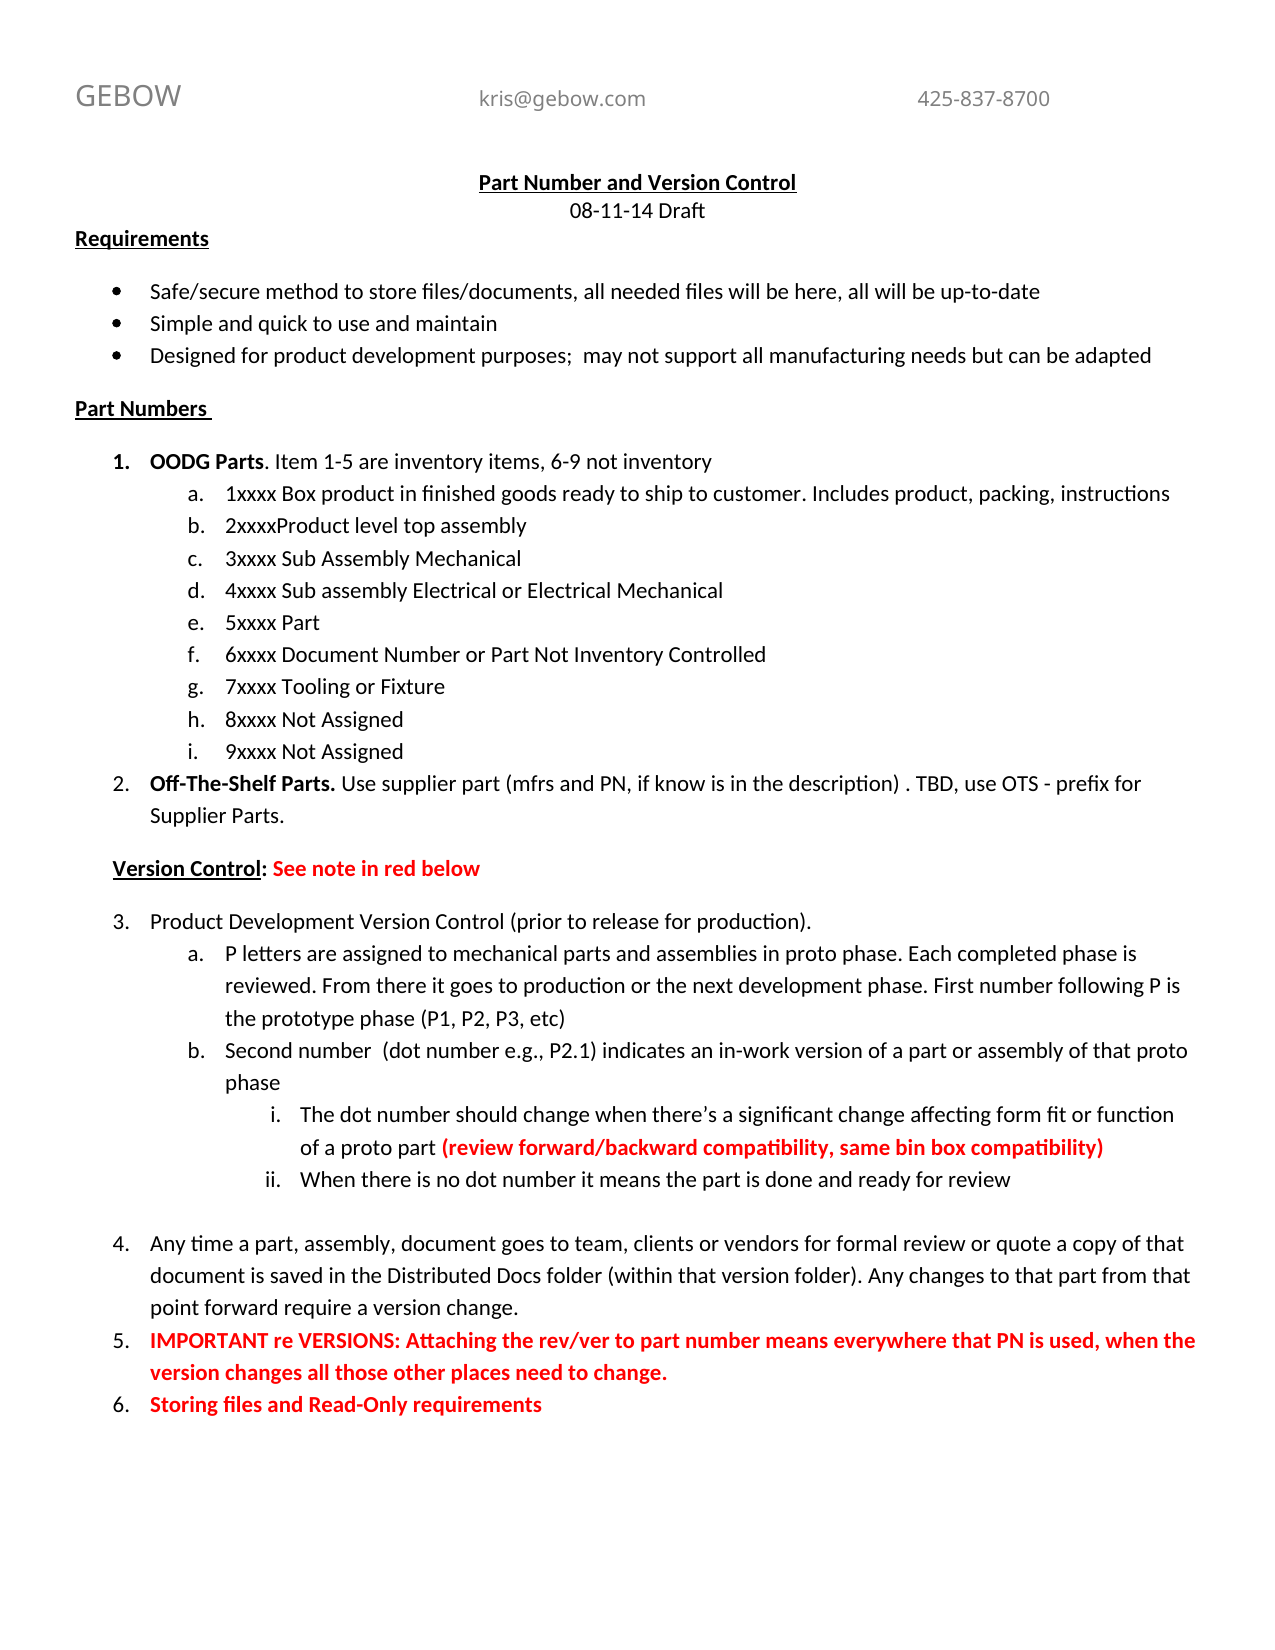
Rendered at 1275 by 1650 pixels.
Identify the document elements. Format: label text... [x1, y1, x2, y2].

list Simple and quick to use and maintain [112, 309, 1200, 337]
list Storing files and Read-Only requirements [112, 1390, 1200, 1418]
list 4xxxx Sub assembly Electrical or Electrical Mechanical [187, 576, 1200, 604]
list 9xxxx Not Assigned [187, 737, 1200, 765]
list 7xxxx Tooling or Fixture [187, 672, 1200, 701]
list When there is no dot number it means the part is done and ready for review [281, 1165, 1200, 1225]
list Off-The-Shelf Parts. Use supplier part (mfrs and PN, if know is in the description) . TBD, use OTS - prefix for Supplier Parts. [112, 769, 1200, 829]
list The dot number should change when there’s a significant change affecting form fit or function of a proto part (review forward/backward compatibility, same bin box compatibility) [281, 1100, 1200, 1161]
list Second number (dot number e.g., P2.1) indicates an in-work version of a part or assembly of that proto phase [187, 1036, 1200, 1096]
list Product Development Version Control (prior to release for production). [112, 907, 1200, 935]
text Part Numbers [75, 394, 1200, 422]
text Version Control: See note in red below [112, 854, 1200, 882]
list OODG Parts. Item 1-5 are inventory items, 6-9 not inventory [112, 447, 1200, 475]
list Safe/secure method to store files/documents, all needed files will be here, all will be up-to-date [112, 277, 1200, 305]
list Any time a part, assembly, document goes to team, clients or vendors for formal review or quote a copy of that document is saved in the Distributed Docs folder (within that version folder). Any changes to that part from that point forward require a version change. [112, 1229, 1200, 1322]
text Requirements [75, 224, 1200, 252]
list Designed for product development purposes; may not support all manufacturing needs but can be adapted [112, 341, 1200, 369]
text 08-11-14 Draft [75, 196, 1200, 224]
list 8xxxx Not Assigned [187, 705, 1200, 733]
list P letters are assigned to mechanical parts and assemblies in proto phase. Each completed phase is reviewed. From there it goes to production or the next development phase. First number following P is the prototype phase (P1, P2, P3, etc) [187, 939, 1200, 1032]
list 3xxxx Sub Assembly Mechanical [187, 544, 1200, 572]
list 5xxxx Part [187, 608, 1200, 636]
list IMPORTANT re VERSIONS: Attaching the rev/ver to part number means everywhere that PN is used, when the version changes all those other places need to change. [112, 1326, 1200, 1386]
list 1xxxx Box product in finished goods ready to ship to customer. Includes product, packing, instructions [187, 479, 1200, 507]
list 2xxxxProduct level top assembly [187, 512, 1200, 539]
list 6xxxx Document Number or Part Not Inventory Controlled [187, 640, 1200, 668]
text Part Number and Version Control [75, 168, 1200, 196]
